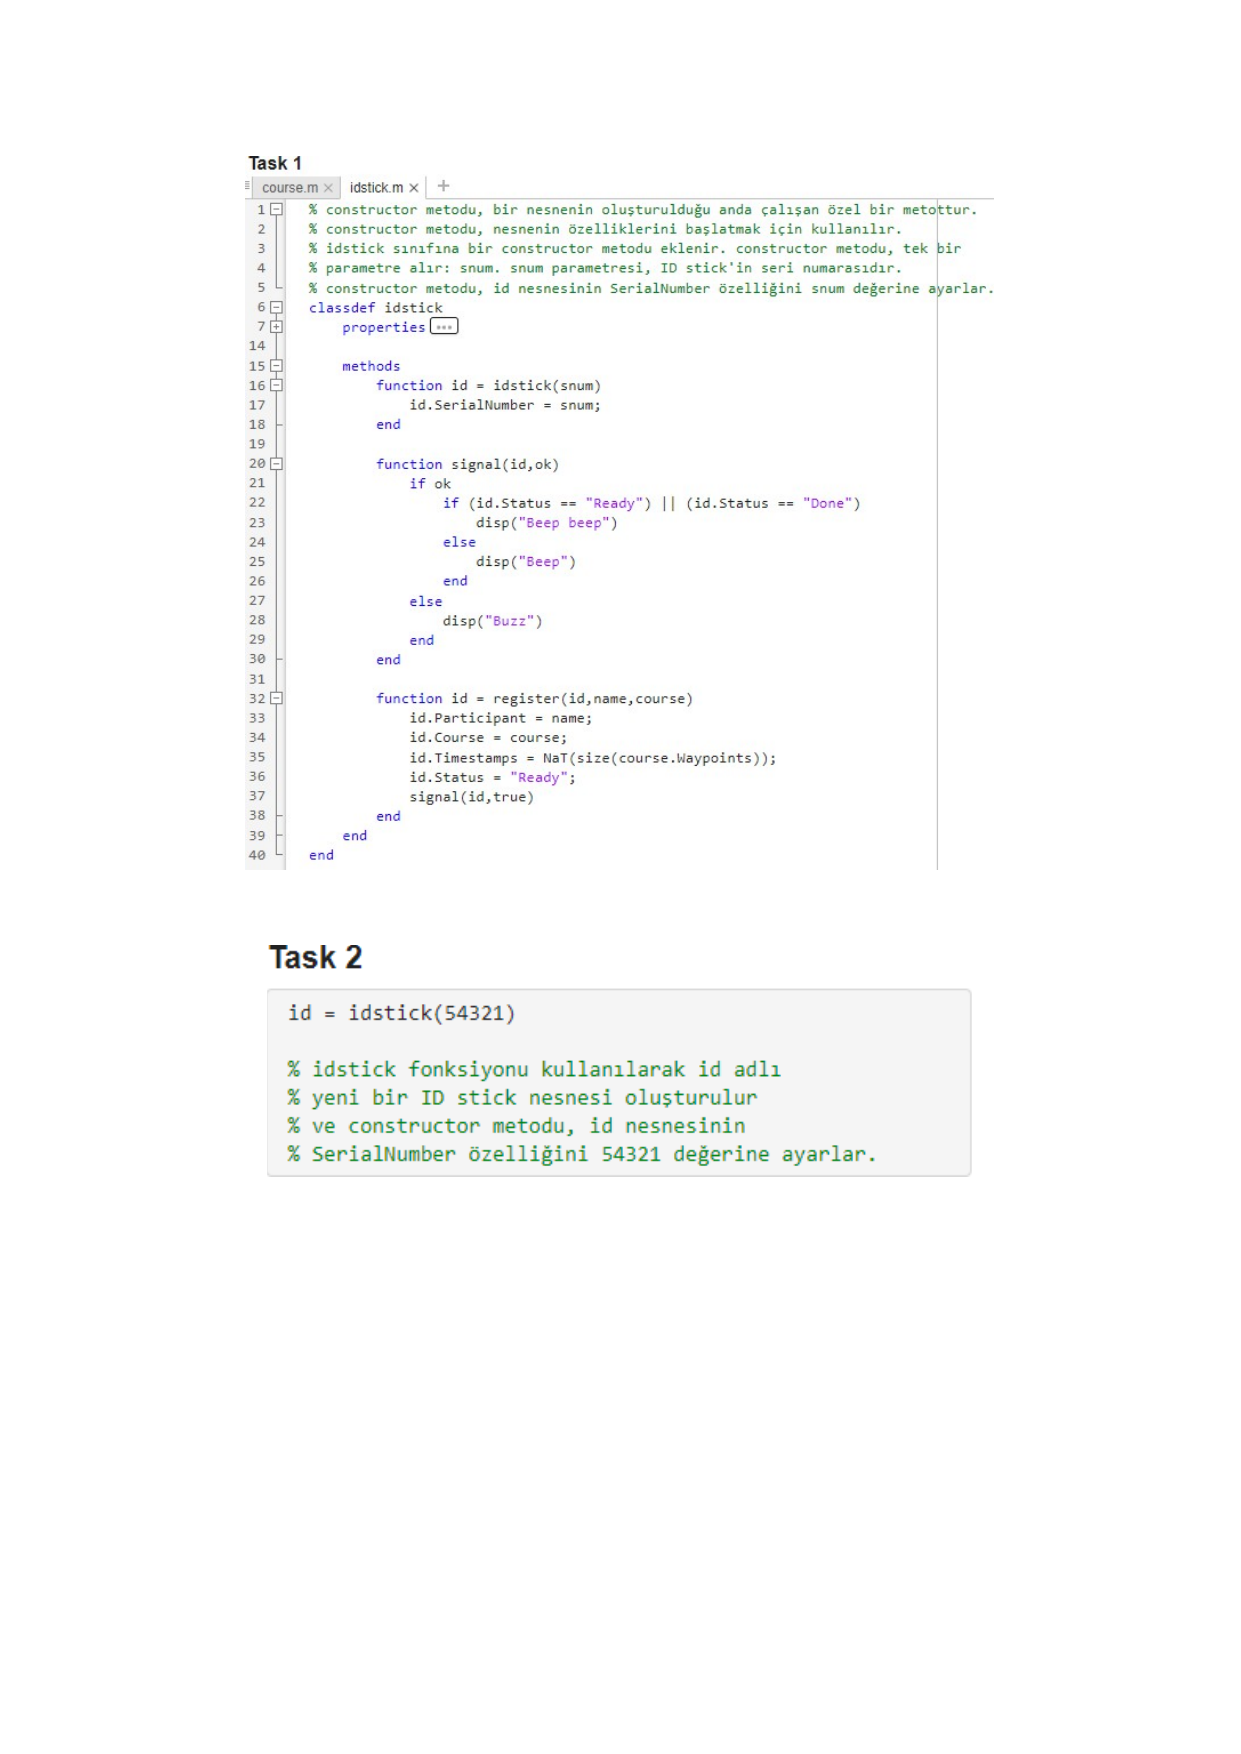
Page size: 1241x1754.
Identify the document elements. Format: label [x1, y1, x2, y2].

picture [267, 945, 972, 1177]
picture [245, 156, 994, 870]
